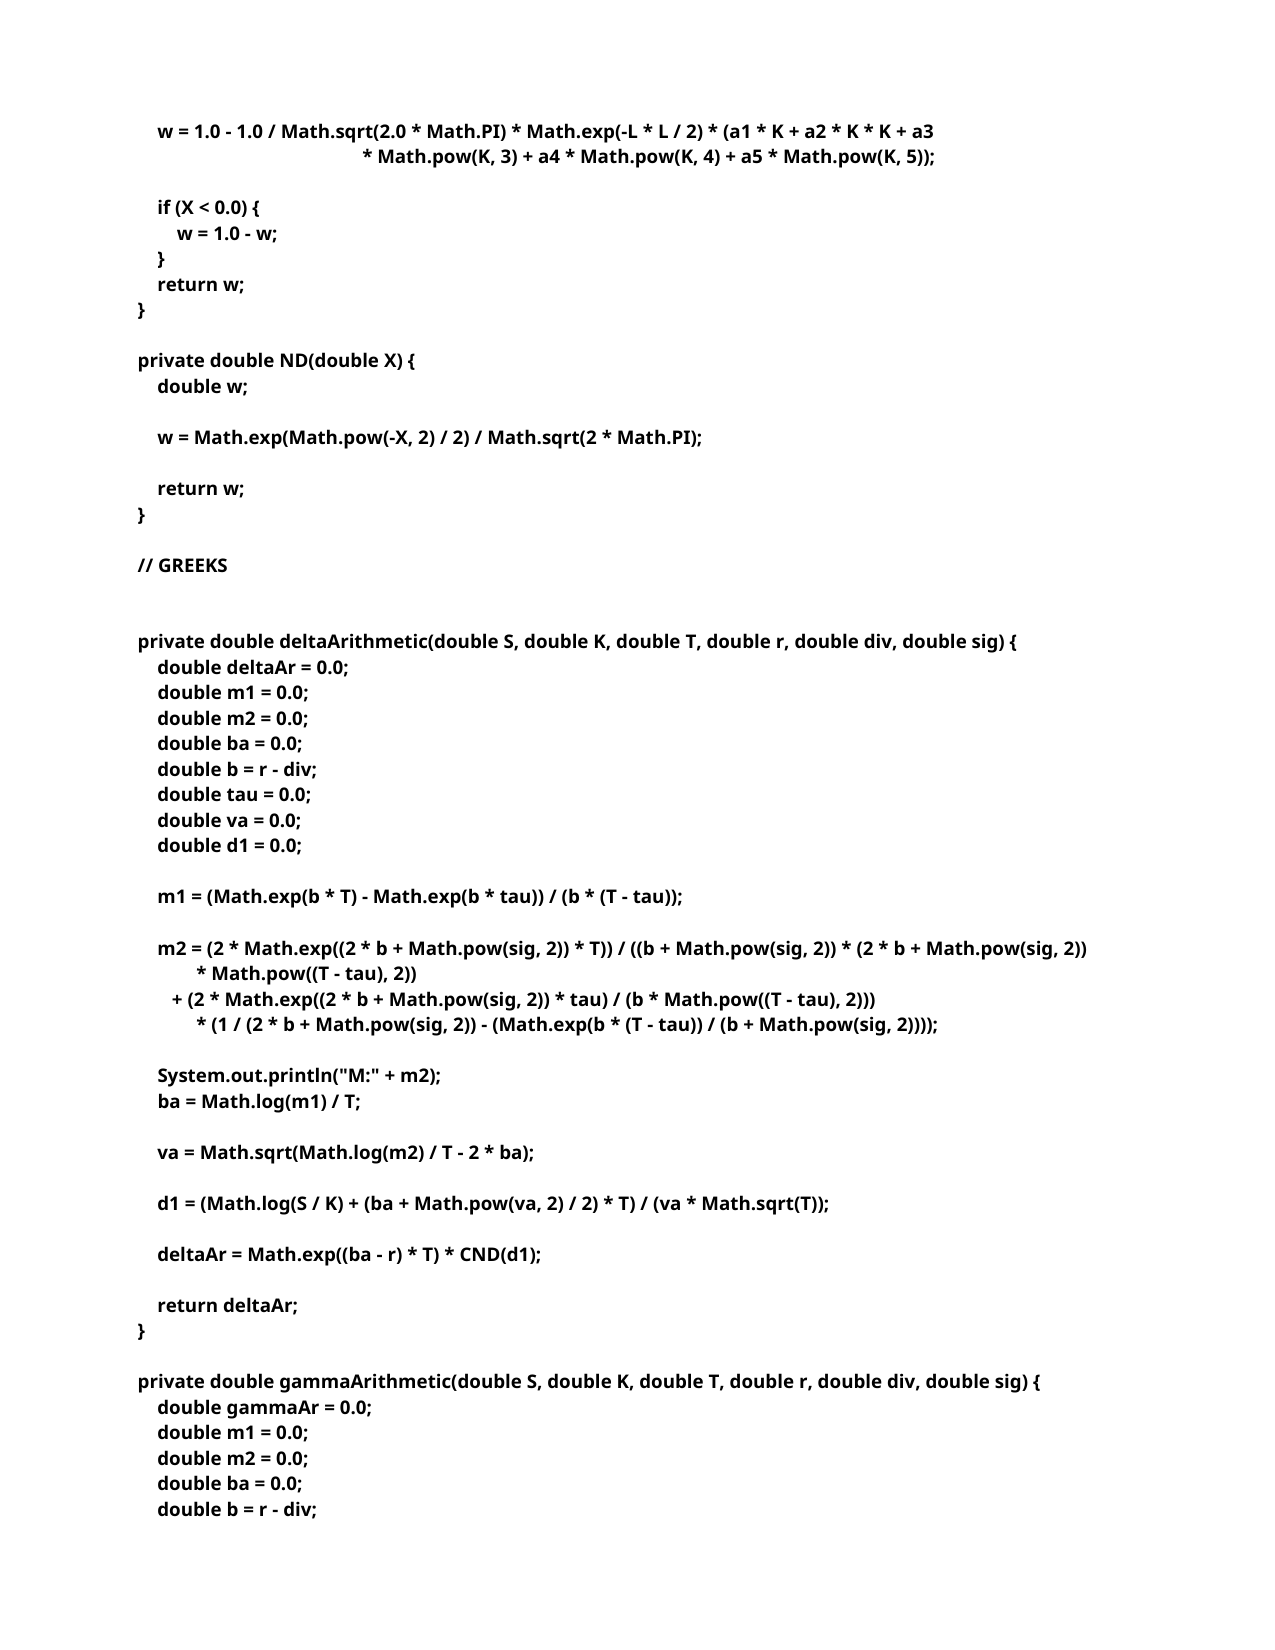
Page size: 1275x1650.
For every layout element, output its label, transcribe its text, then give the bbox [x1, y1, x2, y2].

text double w; [118, 373, 1157, 399]
text } [118, 246, 1157, 271]
text double m2 = 0.0; [118, 1445, 1157, 1471]
text return w; [118, 271, 1157, 297]
text double m1 = 0.0; [118, 679, 1157, 705]
text if (X < 0.0) { [118, 195, 1157, 220]
text } [118, 1318, 1157, 1343]
text double gammaAr = 0.0; [118, 1394, 1157, 1420]
text deltaAr = Math.exp((ba - r) * T) * CND(d1); [118, 1241, 1157, 1267]
text m1 = (Math.exp(b * T) - Math.exp(b * tau)) / (b * (T - tau)); [118, 884, 1157, 909]
text d1 = (Math.log(S / K) + (ba + Math.pow(va, 2) / 2) * T) / (va * Math.sqrt(T)); [118, 1190, 1157, 1216]
text System.out.println("M:" + m2); [118, 1062, 1157, 1088]
text w = 1.0 - 1.0 / Math.sqrt(2.0 * Math.PI) * Math.exp(-L * L / 2) * (a1 * K + a2 * K * K + a3 [118, 118, 1157, 144]
text ba = Math.log(m1) / T; [118, 1088, 1157, 1113]
text return w; [118, 475, 1157, 501]
text double tau = 0.0; [118, 782, 1157, 807]
text m2 = (2 * Math.exp((2 * b + Math.pow(sig, 2)) * T)) / ((b + Math.pow(sig, 2)) * (2 * b + Math.pow(sig, 2)) [118, 935, 1157, 960]
text private double ND(double X) { [118, 348, 1157, 373]
text * Math.pow(K, 3) + a4 * Math.pow(K, 4) + a5 * Math.pow(K, 5)); [118, 144, 1157, 169]
text double m1 = 0.0; [118, 1420, 1157, 1445]
text va = Math.sqrt(Math.log(m2) / T - 2 * ba); [118, 1139, 1157, 1164]
text private double deltaArithmetic(double S, double K, double T, double r, double div, double sig) { [118, 628, 1157, 654]
text } [118, 501, 1157, 526]
text double ba = 0.0; [118, 1471, 1157, 1496]
text double ba = 0.0; [118, 731, 1157, 756]
text double b = r - div; [118, 756, 1157, 782]
text private double gammaArithmetic(double S, double K, double T, double r, double div, double sig) { [118, 1369, 1157, 1394]
text double b = r - div; [118, 1496, 1157, 1522]
text return deltaAr; [118, 1292, 1157, 1318]
text double d1 = 0.0; [118, 833, 1157, 858]
text + (2 * Math.exp((2 * b + Math.pow(sig, 2)) * tau) / (b * Math.pow((T - tau), 2))) [118, 986, 1157, 1011]
text w = 1.0 - w; [118, 220, 1157, 246]
text * (1 / (2 * b + Math.pow(sig, 2)) - (Math.exp(b * (T - tau)) / (b + Math.pow(sig, 2)))); [118, 1011, 1157, 1037]
text } [118, 297, 1157, 322]
text // GREEKS [118, 552, 1157, 577]
text w = Math.exp(Math.pow(-X, 2) / 2) / Math.sqrt(2 * Math.PI); [118, 424, 1157, 450]
text * Math.pow((T - tau), 2)) [118, 960, 1157, 986]
text double va = 0.0; [118, 807, 1157, 833]
text double m2 = 0.0; [118, 705, 1157, 731]
text double deltaAr = 0.0; [118, 654, 1157, 679]
